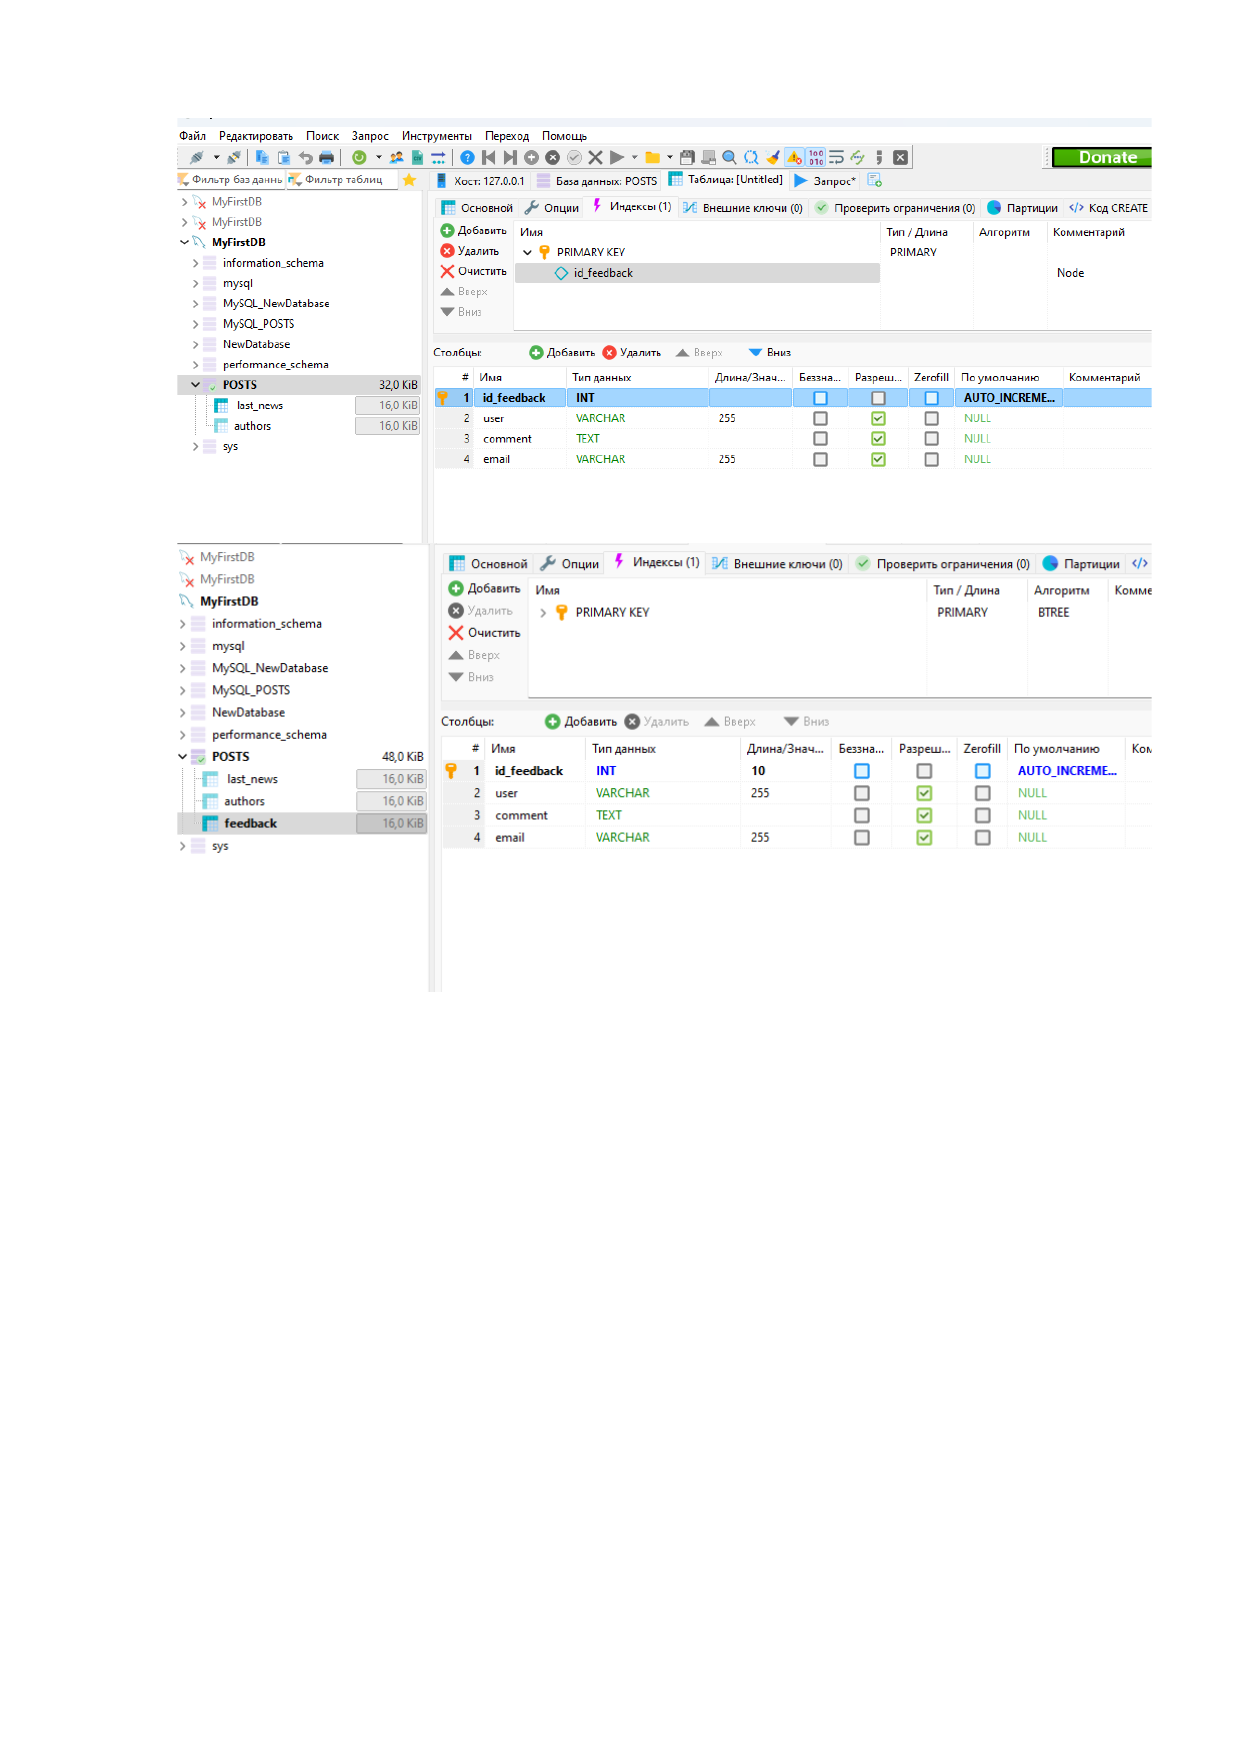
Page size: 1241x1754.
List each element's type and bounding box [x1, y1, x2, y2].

picture [177, 118, 1152, 992]
